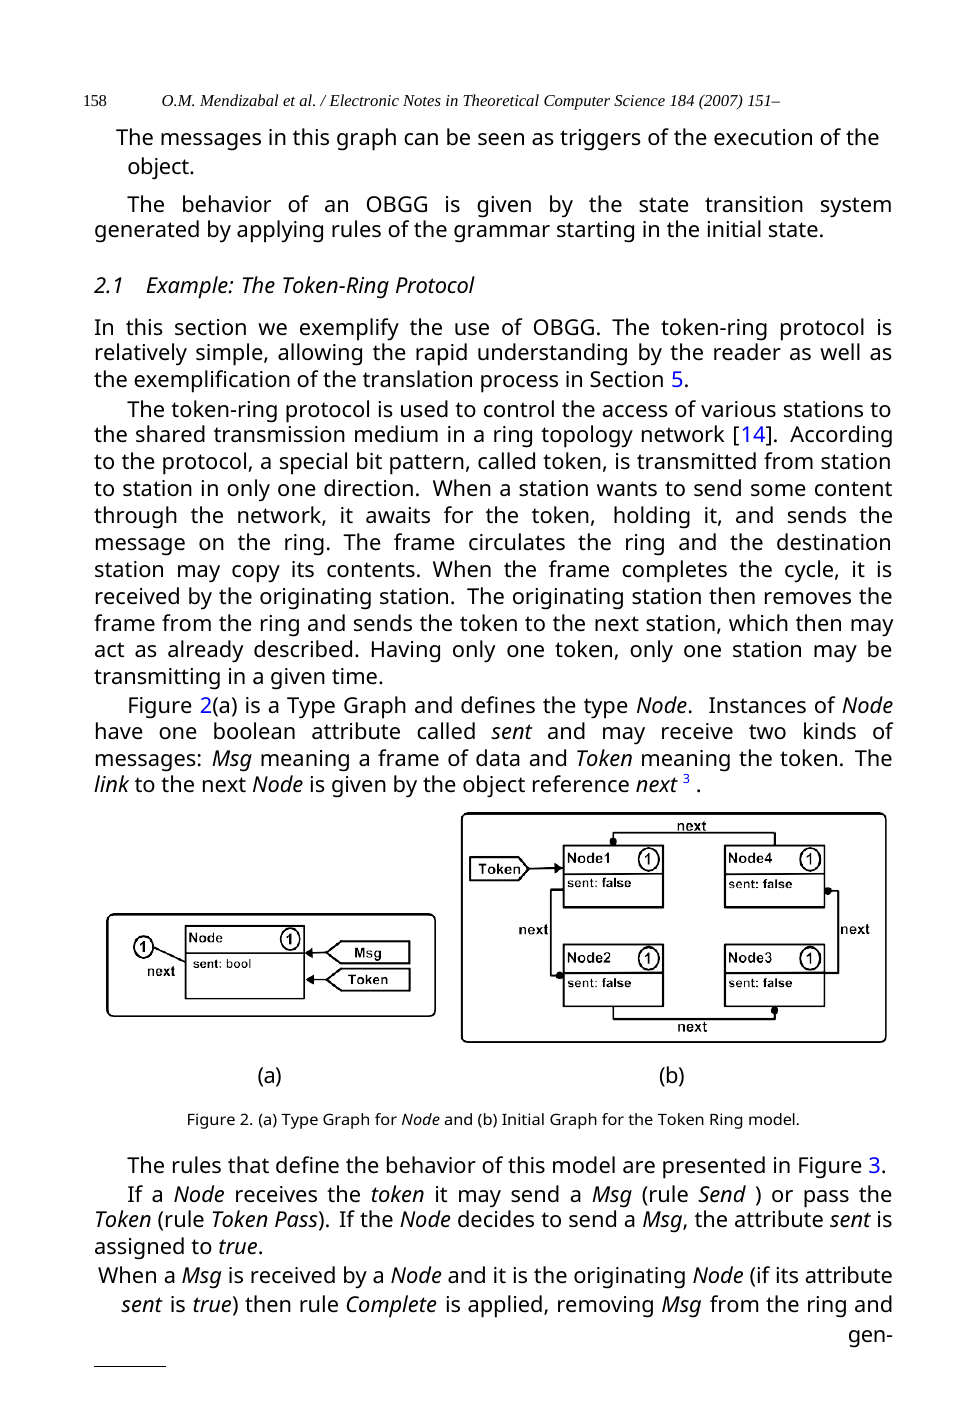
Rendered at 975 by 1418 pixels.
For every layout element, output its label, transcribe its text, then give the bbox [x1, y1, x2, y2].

text The behavior of an OBGG is given by the state transition system generated by applying rules of the grammar starting in the initial state. [94, 191, 893, 244]
text Figure 2. (a) Type Graph for Node and (b) Initial Graph for the Token Ring model. [100, 1108, 886, 1130]
list Example: The Token-Ring Protocol [94, 270, 906, 300]
text sent is true) then rule Complete is applied, removing Msg from the ring and gen- [71, 1289, 893, 1348]
text If a Node receives the token it may send a Msg (rule Send ) or pass the Token (rule Token Pass). If the Node decides to send a Msg, the attribute sent is assigned to true. [94, 1182, 893, 1260]
text The token-ring protocol is used to control the access of various stations to the shared transmission medium in a ring topology network [14]. According to the protocol, a special bit pattern, called token, is transmitted from station to station in only one direction. When a station wants to send some content through the network, it awaits for the token, holding it, and sends the message on the ring. The frame circulates the ring and the destination station may copy its contents. When the frame completes the cycle, it is received by the originating station. The originating station then removes the frame from the ring and sends the token to the next station, which then may act as already described. Having only one token, only one station may be transmitting in a given time. [94, 396, 893, 691]
text (a) (b) [257, 826, 906, 1089]
text In this section we exemplify the use of OBGG. The token-ring protocol is relatively simple, allowing the rapid understanding by the reader as well as the exemplification of the translation process in Section 5. [94, 313, 893, 394]
picture [460, 812, 887, 826]
text When a Msg is received by a Node and it is the originating Node (if its attribute [71, 1260, 893, 1289]
text The rules that define the behavior of this model are presented in Figure 3. [127, 1149, 906, 1180]
picture [106, 913, 257, 1017]
text Figure 2(a) is a Type Graph and defines the type Node. Instances of Node have one boolean attribute called sent and may receive two kinds of messages: Msg meaning a frame of data and Token meaning the token. The link to the next Node is given by the object reference next 3 . [94, 692, 893, 799]
text The messages in this graph can be seen as triggers of the execution of the object. [116, 122, 906, 181]
